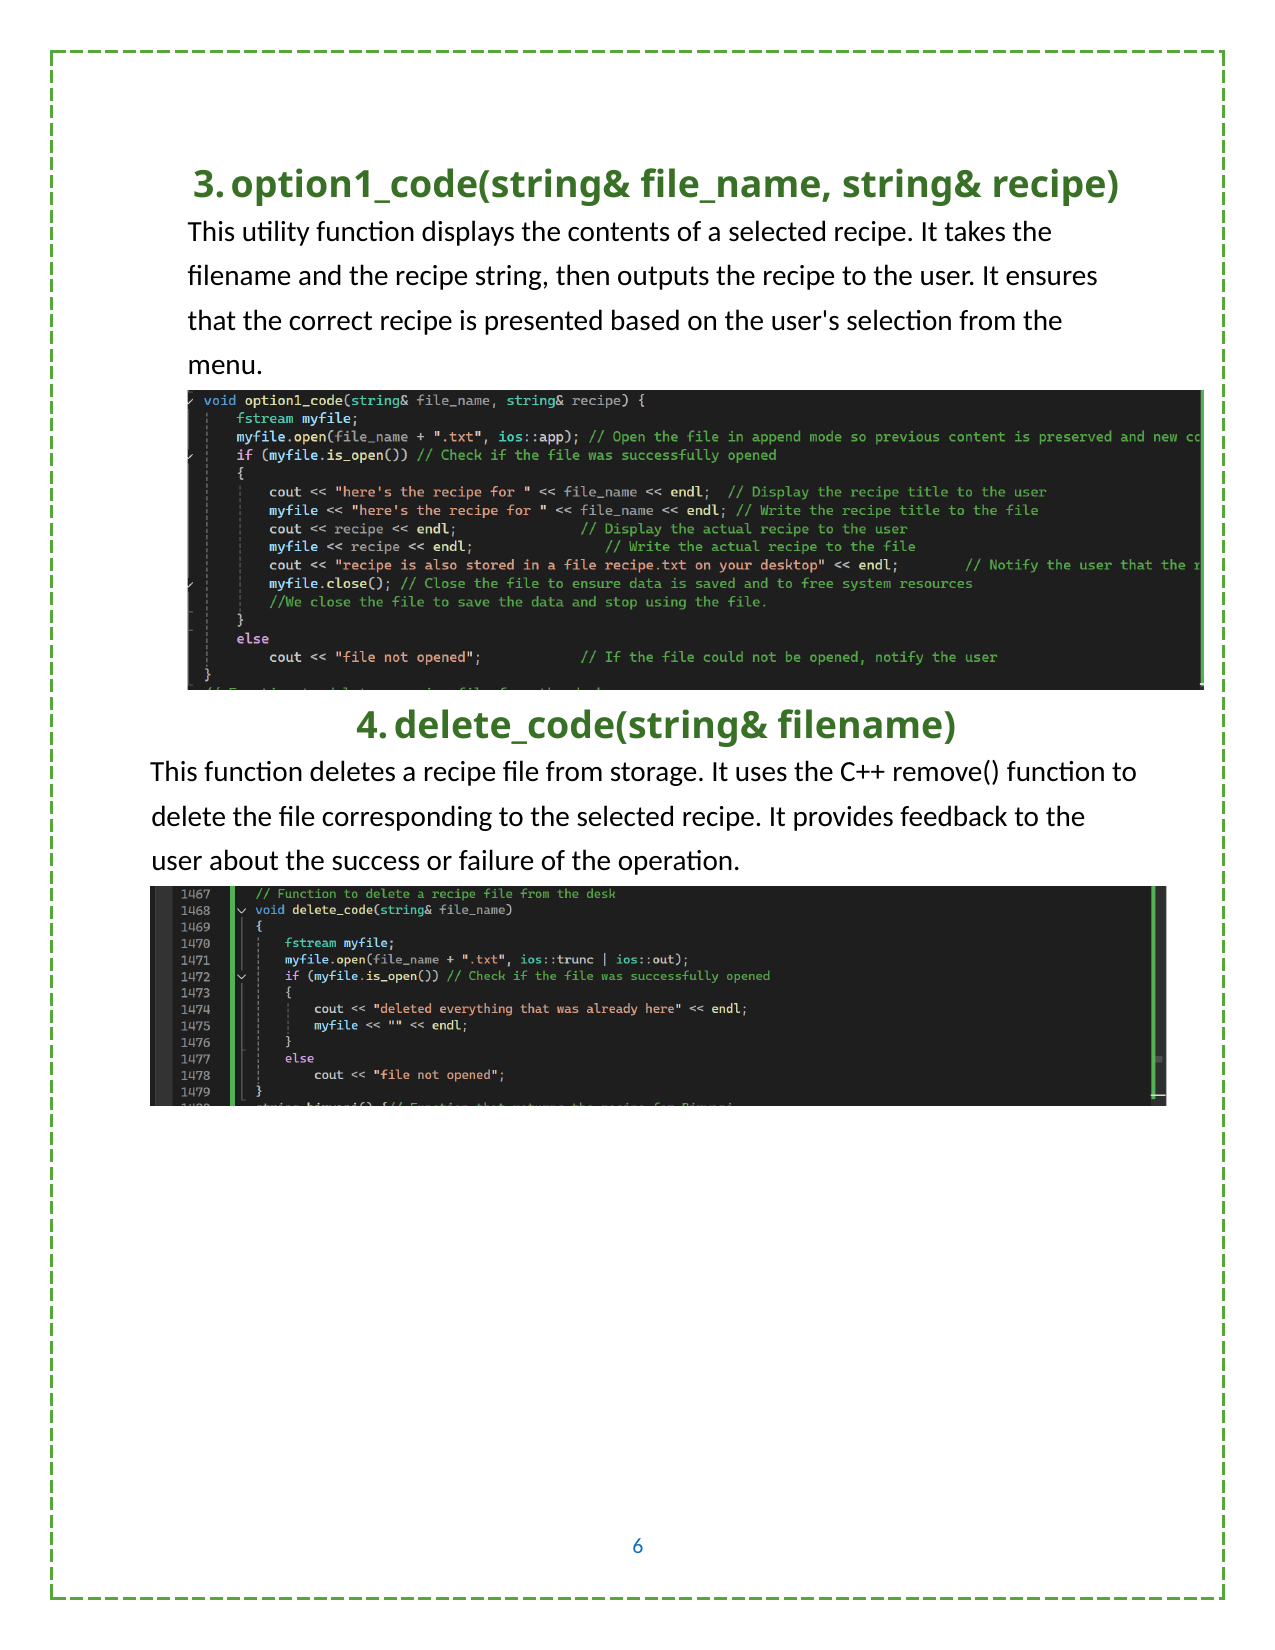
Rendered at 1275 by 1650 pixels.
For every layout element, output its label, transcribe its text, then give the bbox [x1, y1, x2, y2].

picture [187, 390, 1204, 690]
text This function deletes a recipe file from storage. It uses the C++ remove() function to delete the file corresponding to the selected recipe. It provides feedback to the user about the success or failure of the operation. [150, 753, 1139, 878]
text This utility function displays the contents of a selected recipe. It takes the filename and the recipe string, then outputs the recipe to the user. It ensures that the correct recipe is presented based on the user's selection from the menu. [187, 213, 1139, 382]
picture [150, 886, 1167, 1106]
subtitle delete_code(string& filename) [187, 698, 1125, 749]
subtitle option1_code(string& file_name, string& recipe) [187, 157, 1125, 208]
